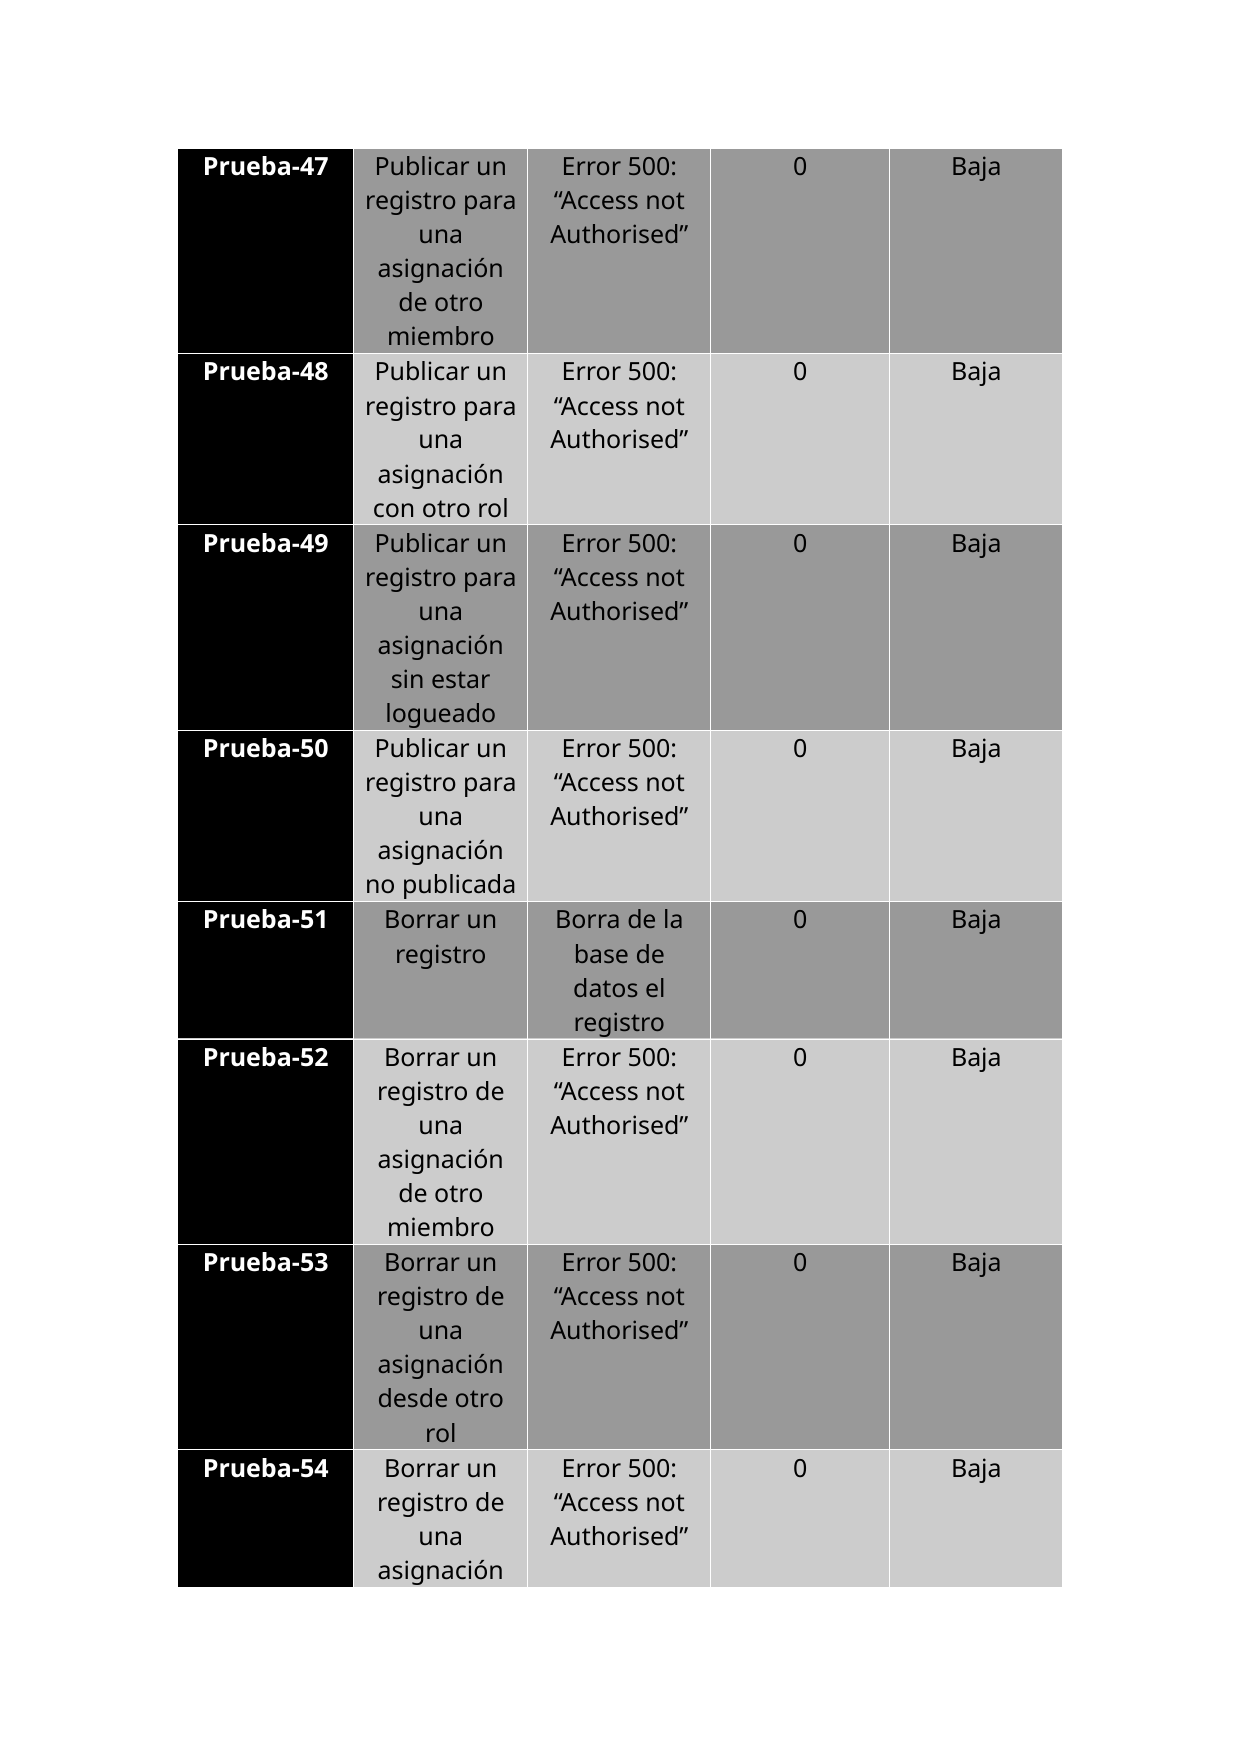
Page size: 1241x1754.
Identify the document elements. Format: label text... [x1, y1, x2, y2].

table_cell Prueba-47 [178, 149, 353, 353]
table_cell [354, 1450, 527, 1587]
table_cell Prueba-48 [178, 354, 353, 524]
table_cell 0 [711, 149, 889, 353]
table_cell Baja [890, 1450, 1062, 1587]
table_cell 0 [711, 354, 889, 524]
table_cell Borrar un registro [354, 902, 527, 1038]
table_cell Error 500: “Access not Authorised” [528, 525, 710, 730]
table_cell Prueba-49 [178, 525, 353, 730]
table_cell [528, 1450, 710, 1587]
table_cell 0 [711, 1245, 889, 1449]
table_cell 0 [711, 1450, 889, 1587]
table_cell Baja [890, 1040, 1062, 1244]
table_cell 0 [711, 1040, 889, 1244]
table_cell Baja [890, 902, 1062, 1038]
table_cell Baja [890, 731, 1062, 901]
table_cell Error 500: “Access not Authorised” [528, 731, 710, 901]
table_cell Prueba-50 [178, 731, 353, 901]
table_cell Baja [890, 1245, 1062, 1449]
table_cell Borrar un registro de una asignación de otro miembro [354, 1040, 527, 1244]
table_cell Error 500: “Access not Authorised” [528, 1040, 710, 1244]
table_cell 0 [711, 525, 889, 730]
table_cell Publicar un registro para una asignación sin estar logueado [354, 525, 527, 730]
table_cell Error 500: “Access not Authorised” [528, 1245, 710, 1449]
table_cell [528, 149, 710, 353]
table_cell Prueba-54 [178, 1450, 353, 1587]
table_cell Baja [890, 525, 1062, 730]
table_cell Error 500: “Access not Authorised” [528, 354, 710, 524]
table_cell 0 [711, 902, 889, 1038]
table_cell Prueba-52 [178, 1040, 353, 1244]
table_cell Publicar un registro para una asignación no publicada [354, 731, 527, 901]
table_cell Borra de la base de datos el registro [528, 902, 710, 1038]
table_cell Baja [890, 149, 1062, 353]
table_cell Prueba-51 [178, 902, 353, 1038]
table_cell 0 [711, 731, 889, 901]
table_cell Baja [890, 354, 1062, 524]
table_cell Publicar un registro para una asignación de otro miembro [354, 149, 527, 353]
table_cell Publicar un registro para una asignación con otro rol [354, 354, 527, 524]
table_cell Prueba-53 [178, 1245, 353, 1449]
table_cell Borrar un registro de una asignación desde otro rol [354, 1245, 527, 1449]
